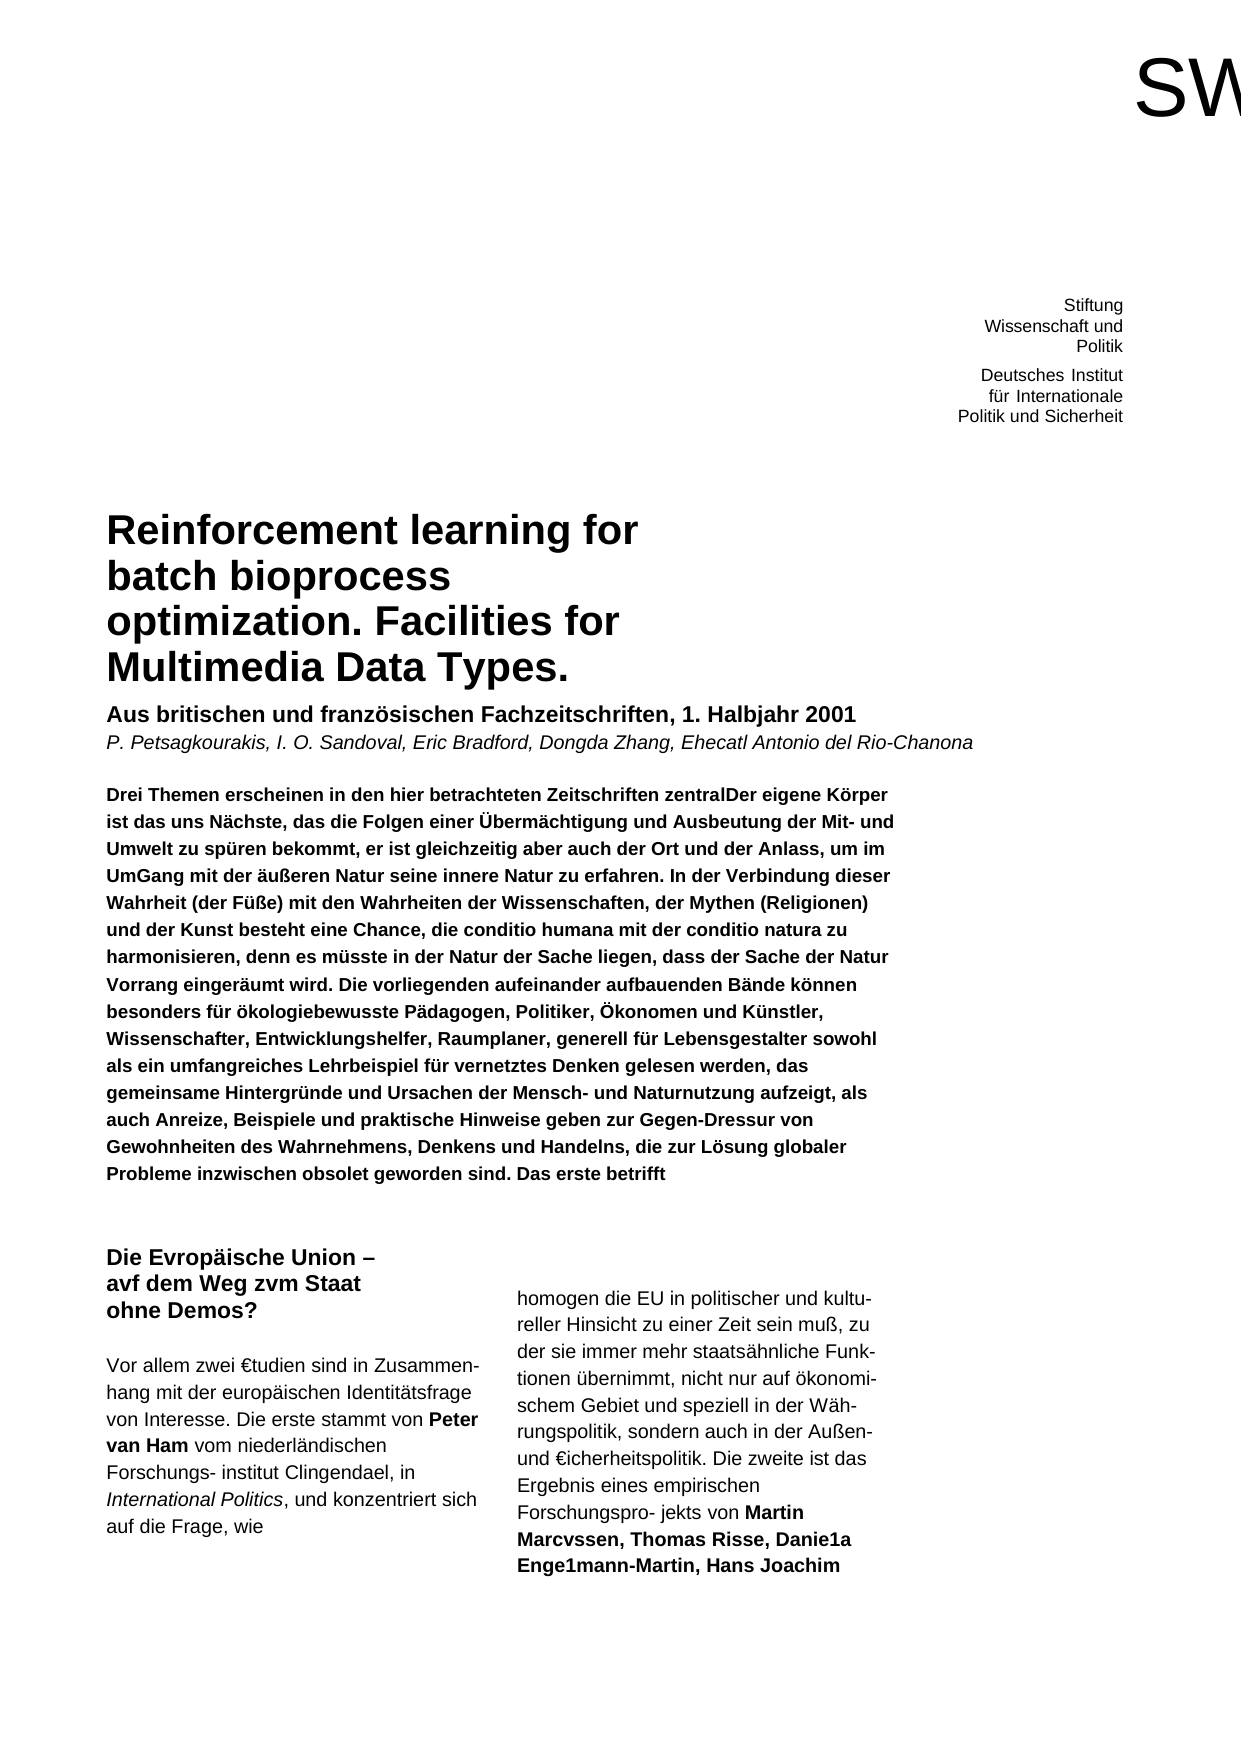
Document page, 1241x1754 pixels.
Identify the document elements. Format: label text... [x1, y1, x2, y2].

text Drei Themen erscheinen in den hier betrachteten Zeitschriften zentralDer eigene Körper ist das uns Nächste, das die Folgen einer Übermächtigung und Ausbeutung der Mit- und Umwelt zu spüren bekommt, er ist gleichzeitig aber auch der Ort und der Anlass, um im UmGang mit der äußeren Natur seine innere Natur zu erfahren. In der Verbindung dieser Wahrheit (der Füße) mit den Wahrheiten der Wissenschaften, der Mythen (Religionen) und der Kunst besteht eine Chance, die conditio humana mit der conditio natura zu harmonisieren, denn es müsste in der Natur der Sache liegen, dass der Sache der Natur Vorrang eingeräumt wird. Die vorliegenden aufeinander aufbauenden Bände können besonders für ökologiebewusste Pädagogen, Politiker, Ökonomen und Künstler, Wissenschafter, Entwicklungshelfer, Raumplaner, generell für Lebensgestalter sowohl als ein umfangreiches Lehrbeispiel für vernetztes Denken gelesen werden, das gemeinsame Hintergründe und Ursachen der Mensch- und Naturnutzung aufzeigt, als auch Anreize, Beispiele und praktische Hinweise geben zur Gegen-Dressur von Gewohnheiten des Wahrnehmens, Denkens und Handelns, die zur Lösung globaler Probleme inzwischen obsolet geworden sind. Das erste betrifft [106, 784, 897, 1184]
text Reinforcement learning for batch bioprocess optimization. Facilities for Multimedia Data Types. [106, 508, 718, 690]
subtitle Vor allem zwei €tudien sind in Zusammen- hang mit der europäischen Identitätsfrage von Interesse. Die erste stammt von Peter van Ham vom niederländischen Forschungs- institut Clingendael, in International Politics, und konzentriert sich auf die Frage, wie [106, 1354, 490, 1537]
text Stiftung Wissenschaft und [982, 295, 1123, 336]
text homogen die EU in politischer und kultu- reller Hinsicht zu einer Zeit sein muß, zu der sie immer mehr staatsähnliche Funk- tionen übernimmt, nicht nur auf ökonomi- schem Gebiet und speziell in der Wäh- rungspolitik, sondern auch in der Außen- und €icherheitspolitik. Die zweite ist das Ergebnis eines empirischen Forschungspro- jekts von Martin Marcvssen, Thomas Risse, Danie1a Enge1mann-Martin, Hans Joachim [517, 1286, 901, 1577]
subtitle Die Evropäische Union – avf dem Weg zvm Staat ohne Demos? [106, 1243, 376, 1323]
text Deutsches Institut für Internationale Politik und Sicherheit [949, 365, 1123, 426]
subtitle Aus britischen und französischen Fachzeitschriften, 1. Halbjahr 2001 [106, 701, 1134, 727]
text Politik [94, 336, 1123, 356]
text P. Petsagkourakis, I. O. Sandoval, Eric Bradford, Dongda Zhang, Ehecatl Antonio del Rio-Chanona [106, 731, 1134, 754]
